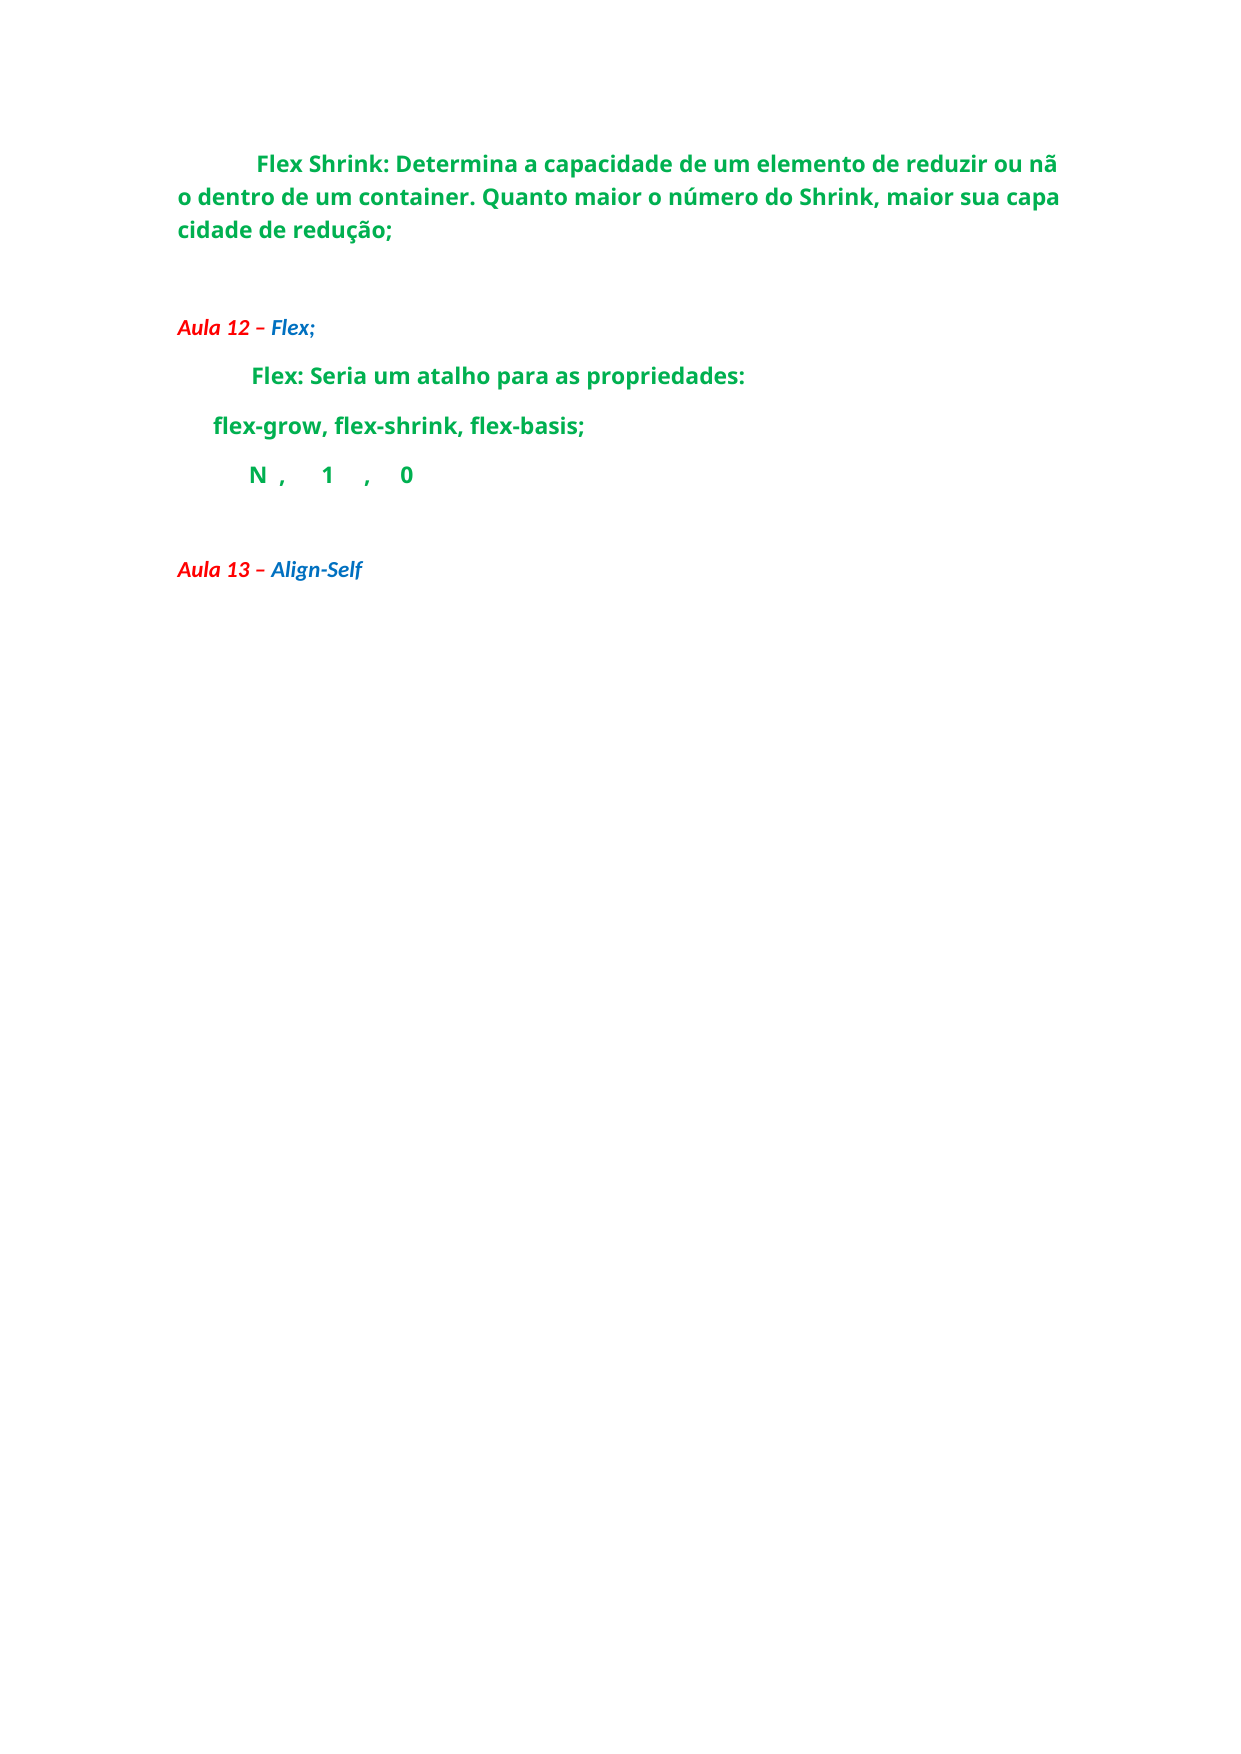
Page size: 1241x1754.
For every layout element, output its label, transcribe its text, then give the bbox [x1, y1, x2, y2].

text N , 1 , 0 [177, 459, 1063, 491]
text Flex Shrink: Determina a capacidade de um elemento de reduzir ou não dentro de um container. Quanto maior o número do Shrink, maior sua capacidade de redução; [177, 148, 1063, 245]
text Aula 13 – Align-Self [177, 556, 1063, 583]
text Flex: Seria um atalho para as propriedades: [177, 360, 1063, 391]
text Aula 12 – Flex; [177, 313, 1063, 341]
text flex-grow, flex-shrink, flex-basis; [177, 409, 1063, 441]
